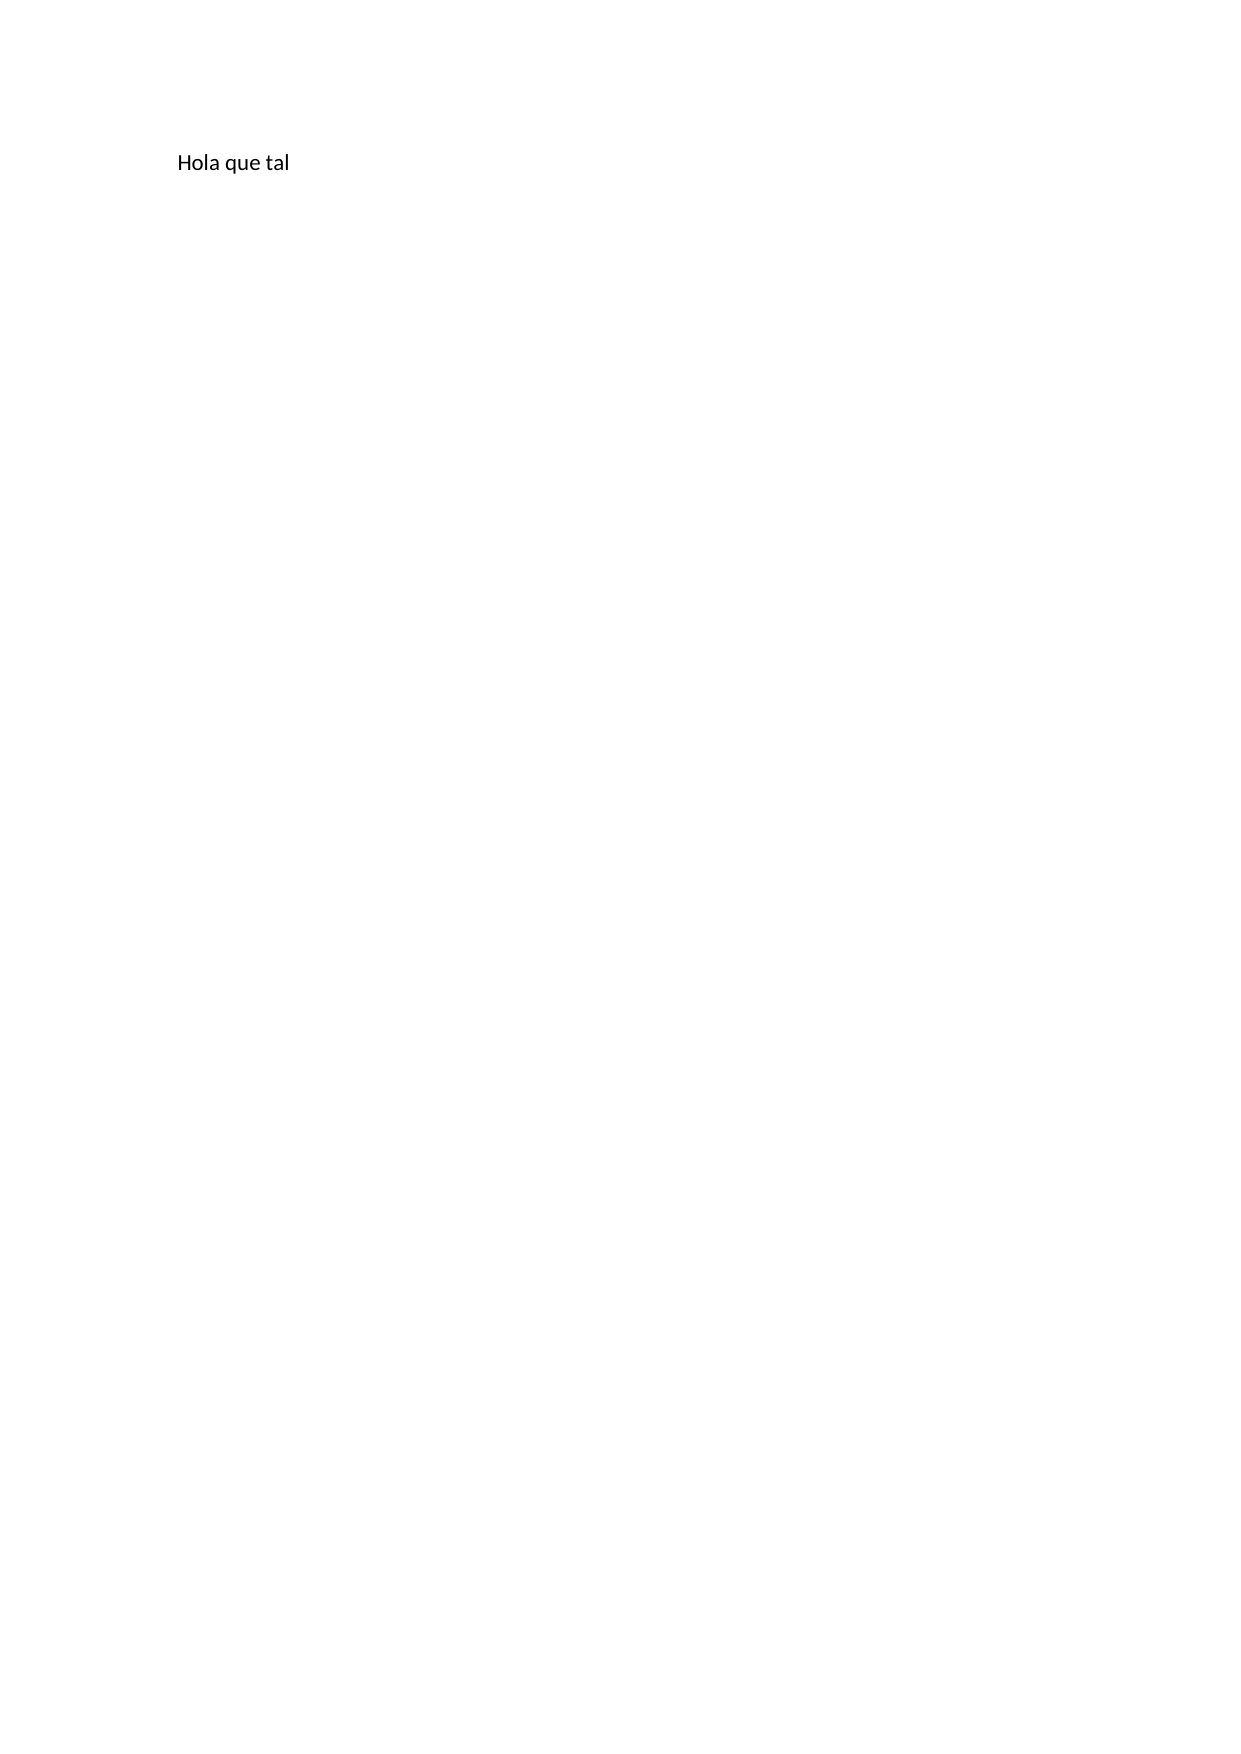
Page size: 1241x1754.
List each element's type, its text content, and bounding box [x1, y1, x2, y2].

text Hola que tal [177, 148, 1063, 176]
